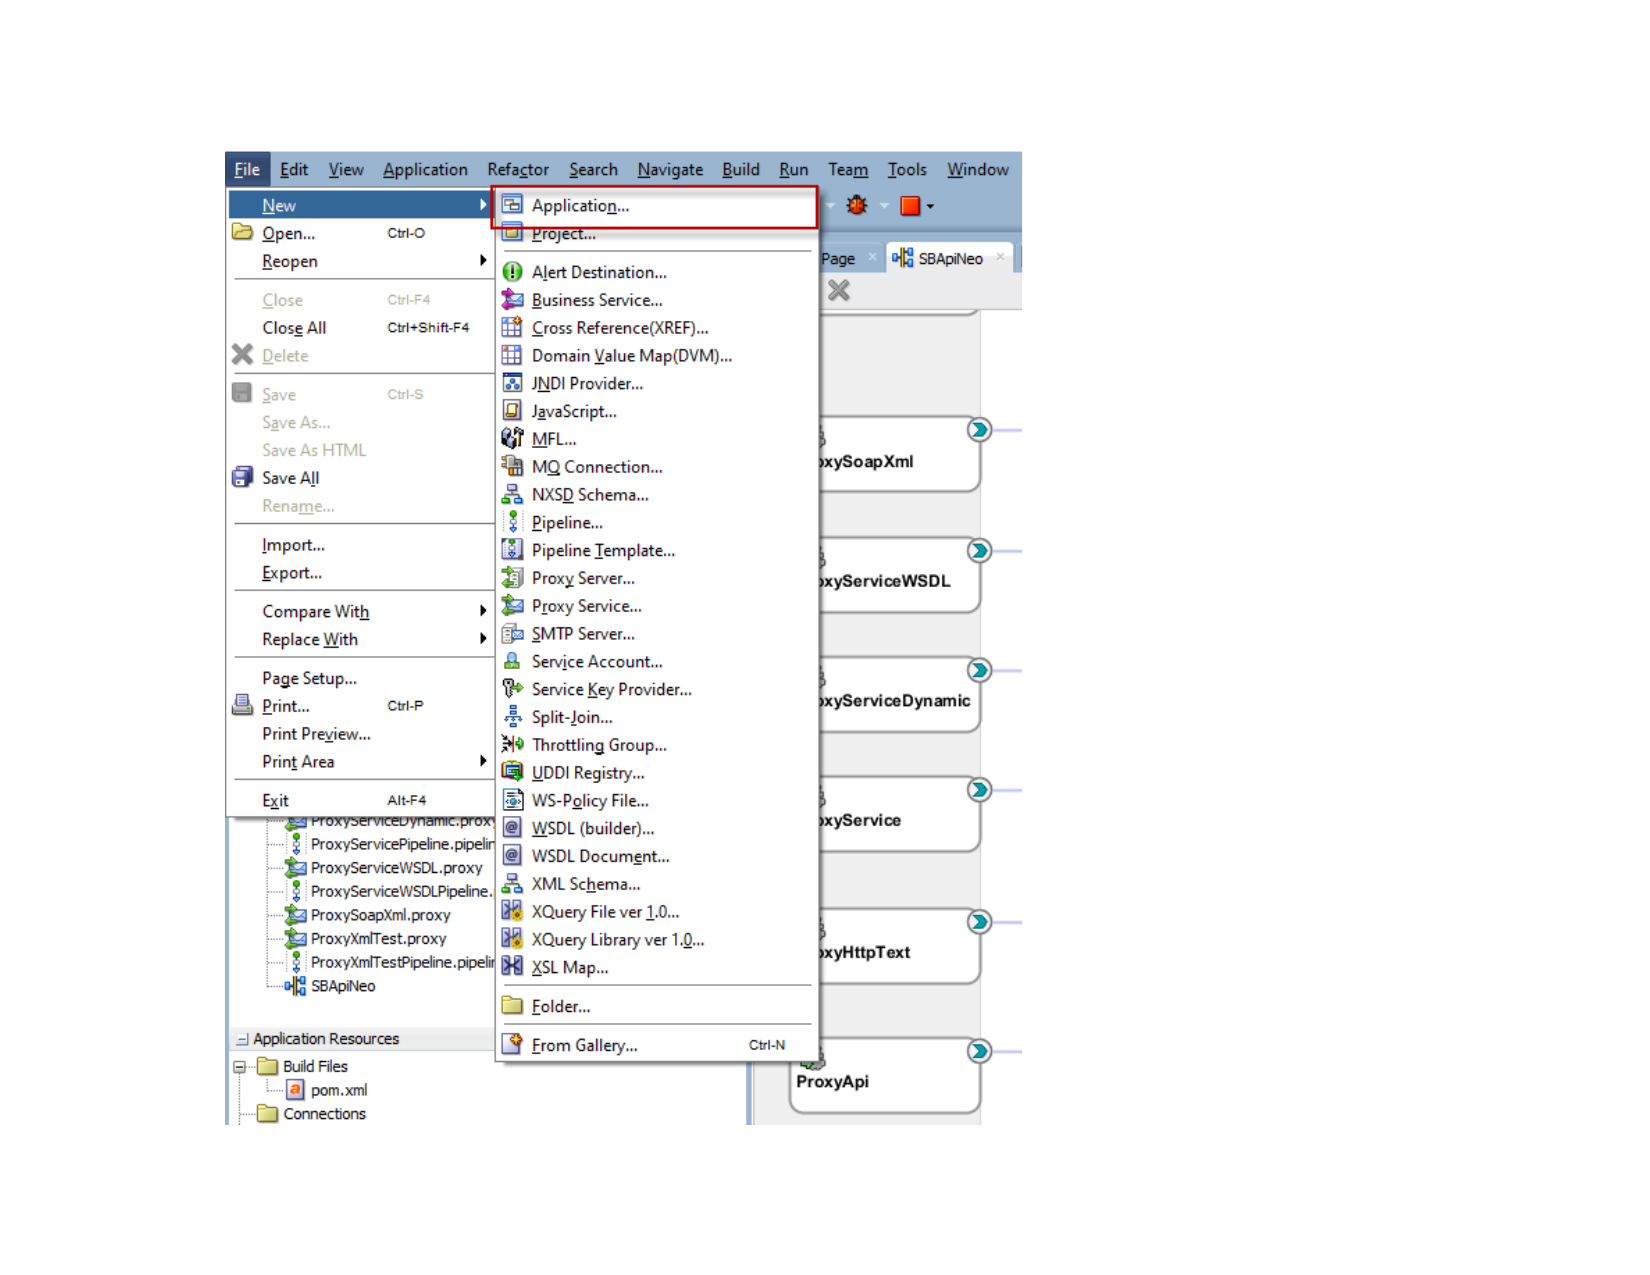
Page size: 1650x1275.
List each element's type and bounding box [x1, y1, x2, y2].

picture [225, 150, 1023, 1125]
